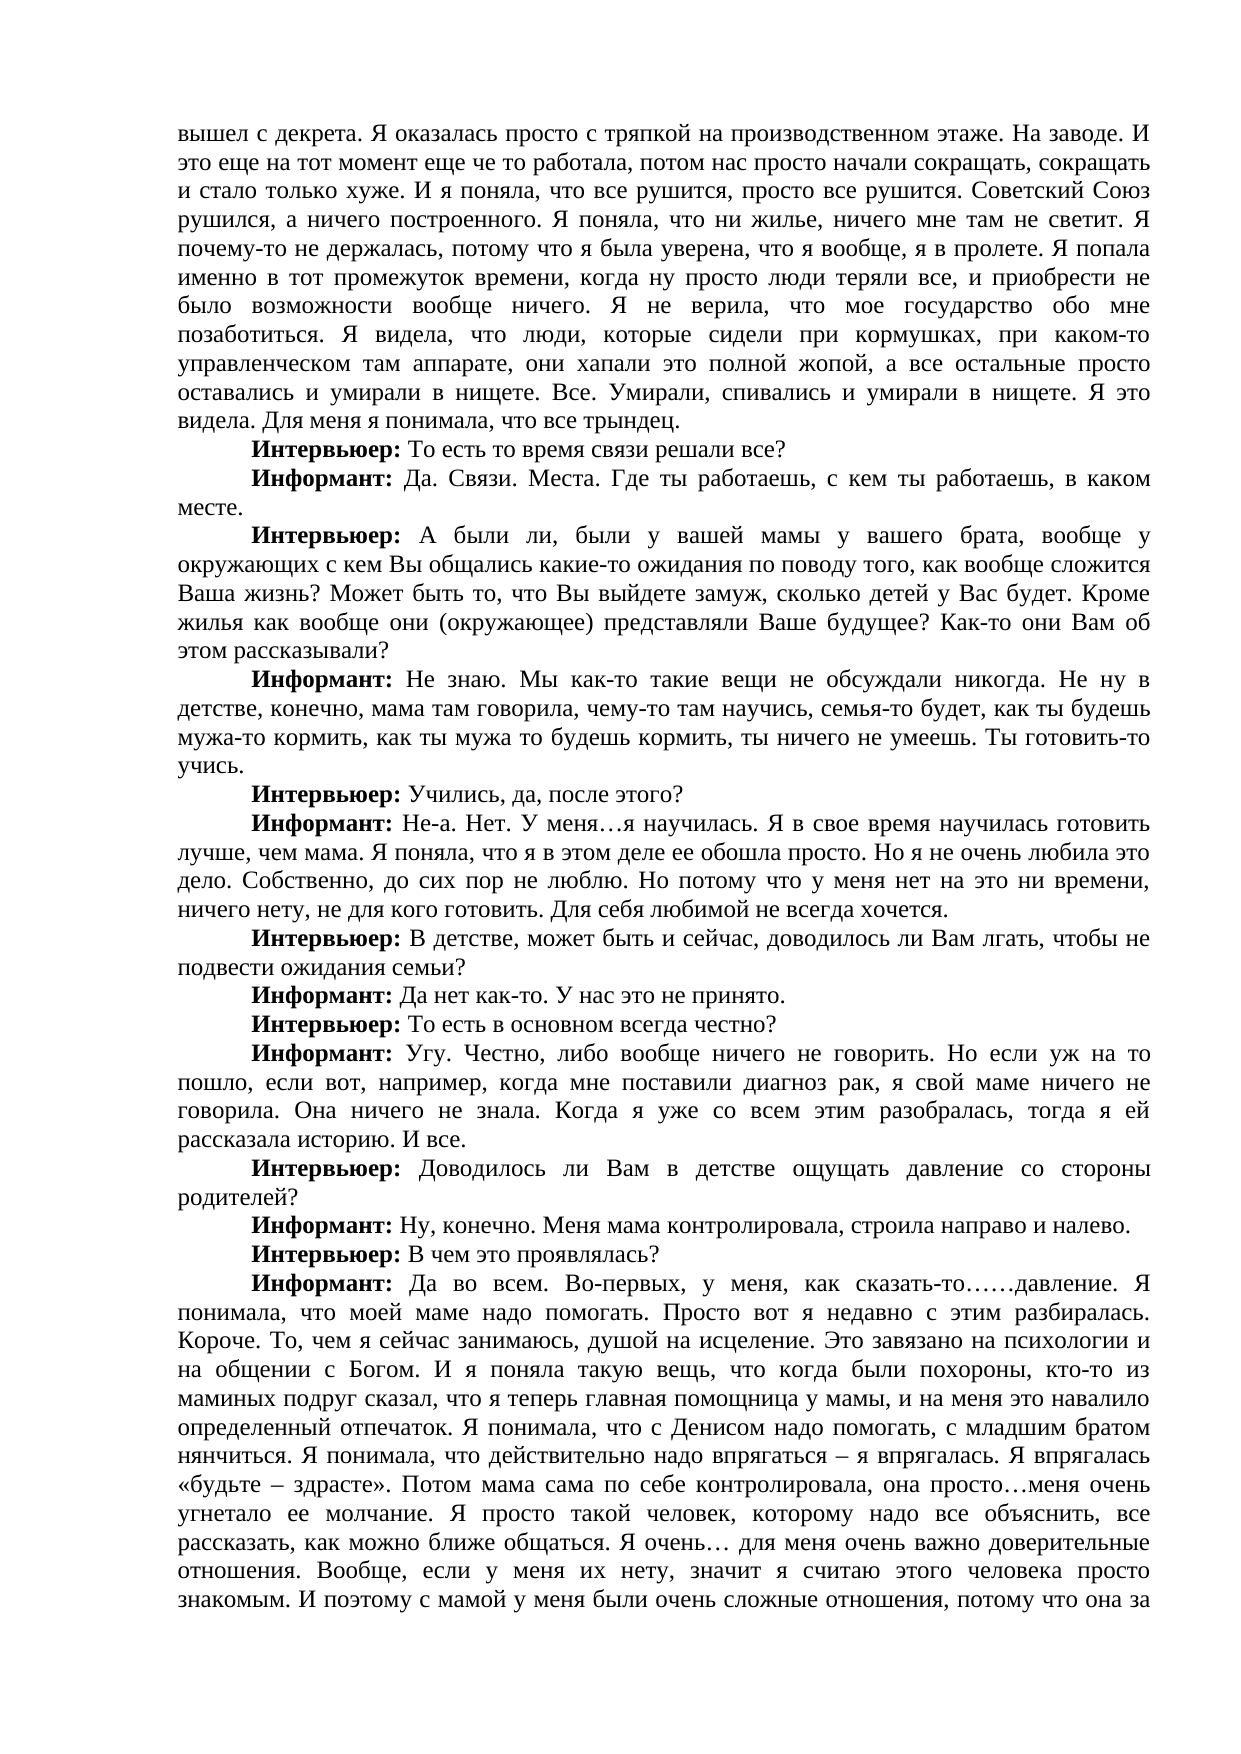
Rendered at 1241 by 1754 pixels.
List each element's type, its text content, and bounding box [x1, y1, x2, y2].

text Интервьюер: А были ли, были у вашей мамы у вашего брата, вообще у окружающих с кем Вы общались какие-то ожидания по поводу того, как вообще сложится Ваша жизнь? Может быть то, что Вы выйдете замуж, сколько детей у Вас будет. Кроме жилья как вообще они (окружающее) представляли Ваше будущее? Как-то они Вам об этом рассказывали? [177, 521, 1152, 664]
text Информант: Не знаю. Мы как-то такие вещи не обсуждали никогда. Не ну в детстве, конечно, мама там говорила, чему-то там научись, семья-то будет, как ты будешь мужа-то кормить, как ты мужа то будешь кормить, ты ничего не умеешь. Ты готовить-то учись. [177, 664, 1152, 779]
text Интервьюер: Доводилось ли Вам в детстве ощущать давление со стороны родителей? [177, 1153, 1152, 1211]
text Интервьюер: В чем это проявлялась? [177, 1239, 1152, 1268]
text Интервьюер: Учились, да, после этого? [177, 779, 1152, 808]
text Интервьюер: То есть в основном всегда честно? [177, 1009, 1152, 1038]
text Информант: Не-а. Нет. У меня…я научилась. Я в свое время научилась готовить лучше, чем мама. Я поняла, что я в этом деле ее обошла просто. Но я не очень любила это дело. Собственно, до сих пор не люблю. Но потому что у меня нет на это ни времени, ничего нету, не для кого готовить. Для себя любимой не всегда хочется. [177, 808, 1152, 923]
text Информант: Да. Связи. Места. Где ты работаешь, с кем ты работаешь, в каком месте. [177, 463, 1152, 521]
text Информант: Да нет как-то. У нас это не принято. [177, 981, 1152, 1009]
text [177, 1268, 1152, 1613]
text Интервьюер: То есть то время связи решали все? [177, 434, 1152, 463]
text Информант: Угу. Честно, либо вообще ничего не говорить. Но если уж на то пошло, если вот, например, когда мне поставили диагноз рак, я свой маме ничего не говорила. Она ничего не знала. Когда я уже со всем этим разобралась, тогда я ей рассказала историю. И все. [177, 1038, 1152, 1153]
text Интервьюер: В детстве, может быть и сейчас, доводилось ли Вам лгать, чтобы не подвести ожидания семьи? [177, 923, 1152, 981]
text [177, 118, 1152, 434]
text Информант: Ну, конечно. Меня мама контролировала, строила направо и налево. [177, 1211, 1152, 1239]
